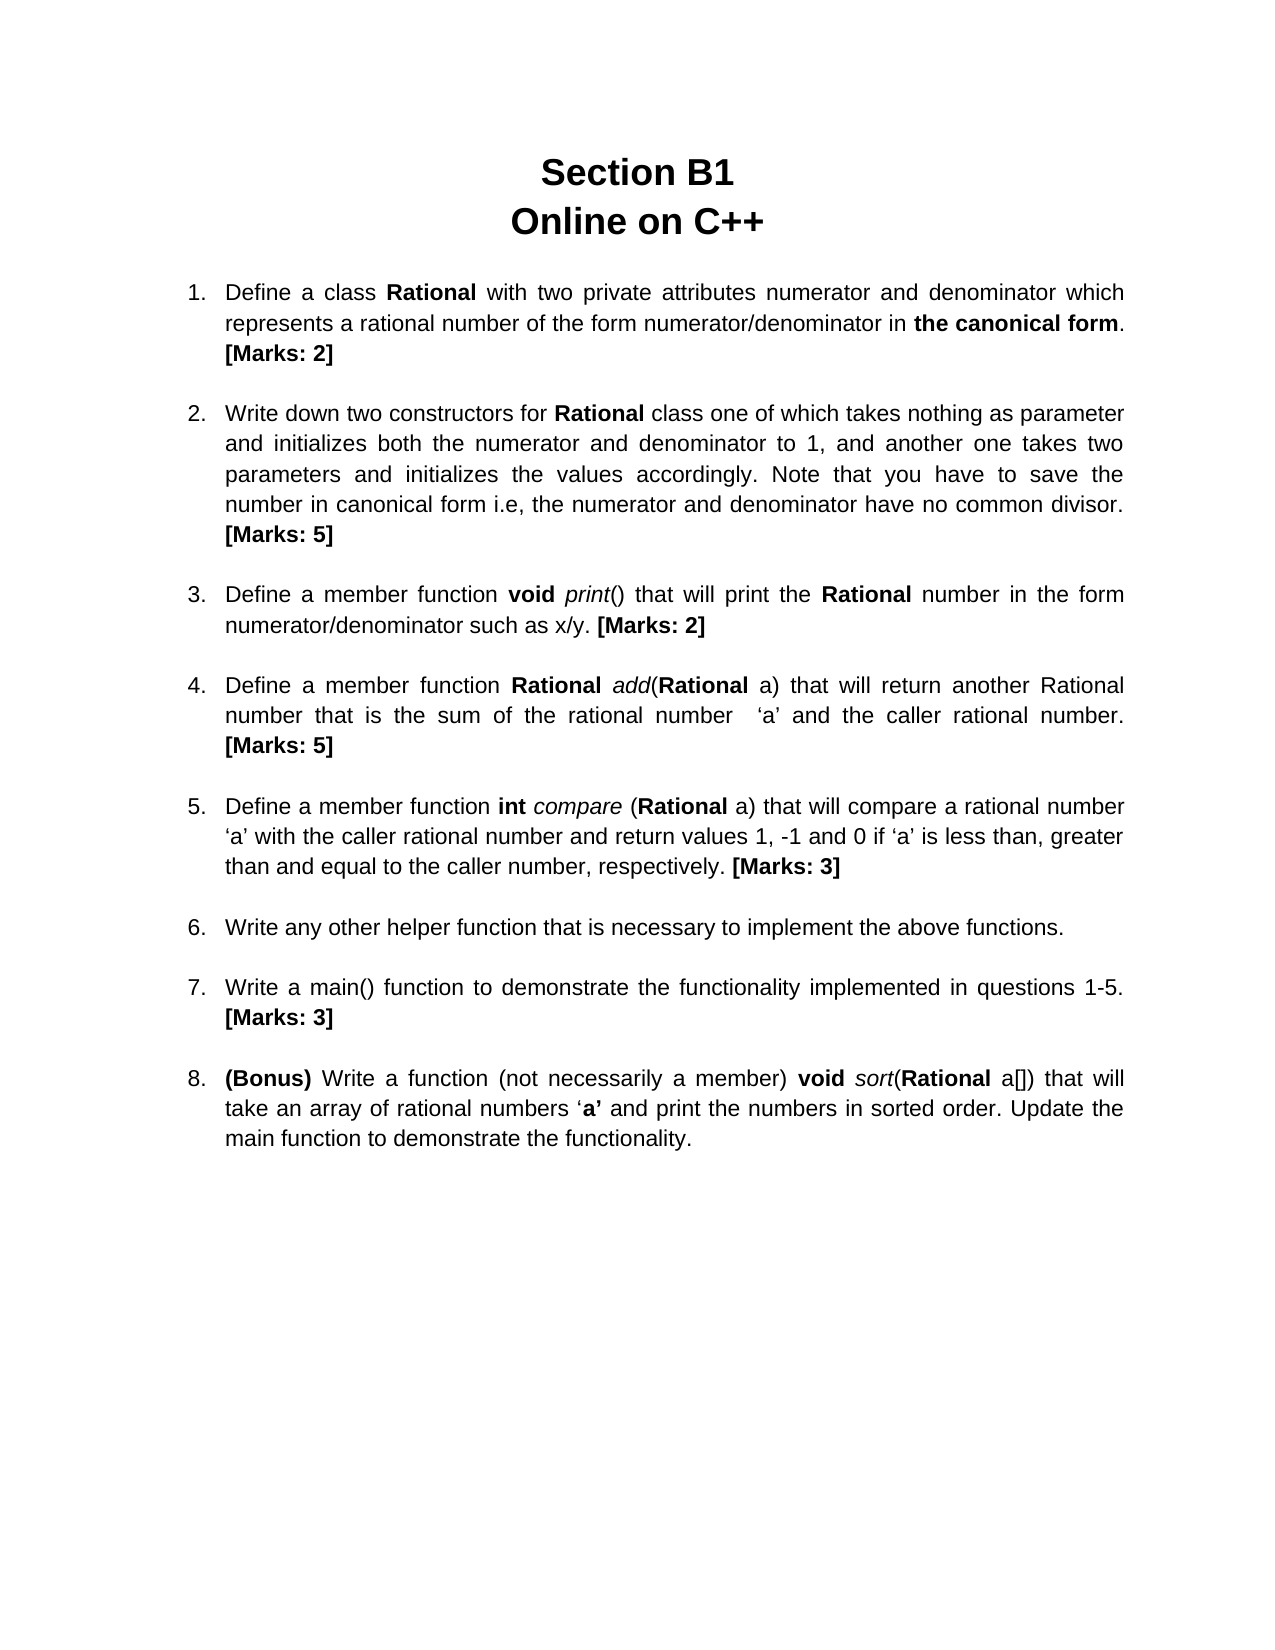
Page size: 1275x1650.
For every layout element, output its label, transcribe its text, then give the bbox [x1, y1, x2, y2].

list Write a main() function to demonstrate the functionality implemented in questions 1-5. [Marks: 3] [187, 974, 1125, 1031]
list Define a member function int compare (Rational a) that will compare a rational number ‘a’ with the caller rational number and return values 1, -1 and 0 if ‘a’ is less than, greater than and equal to the caller number, respectively. [Marks: 3] [187, 793, 1125, 880]
text Online on C++ [150, 199, 1125, 243]
list Define a member function Rational add(Rational a) that will return another Rational number that is the sum of the rational number ‘a’ and the caller rational number. [Marks: 5] [187, 672, 1125, 759]
list Define a class Rational with two private attributes numerator and denominator which represents a rational number of the form numerator/denominator in the canonical form. [Marks: 2] [187, 279, 1125, 366]
text Section B1 [150, 150, 1125, 193]
list Define a member function void print() that will print the Rational number in the form numerator/denominator such as x/y. [Marks: 2] [187, 581, 1125, 638]
list Write down two constructors for Rational class one of which takes nothing as parameter and initializes both the numerator and denominator to 1, and another one takes two parameters and initializes the values accordingly. Note that you have to save the number in canonical form i.e, the numerator and denominator have no common divisor. [Marks: 5] [187, 400, 1125, 547]
list (Bonus) Write a function (not necessarily a member) void sort(Rational a[]) that will take an array of rational numbers ‘a’ and print the numbers in sorted order. Update the main function to demonstrate the functionality. [187, 1065, 1125, 1152]
list Write any other helper function that is necessary to implement the above functions. [187, 914, 1125, 940]
